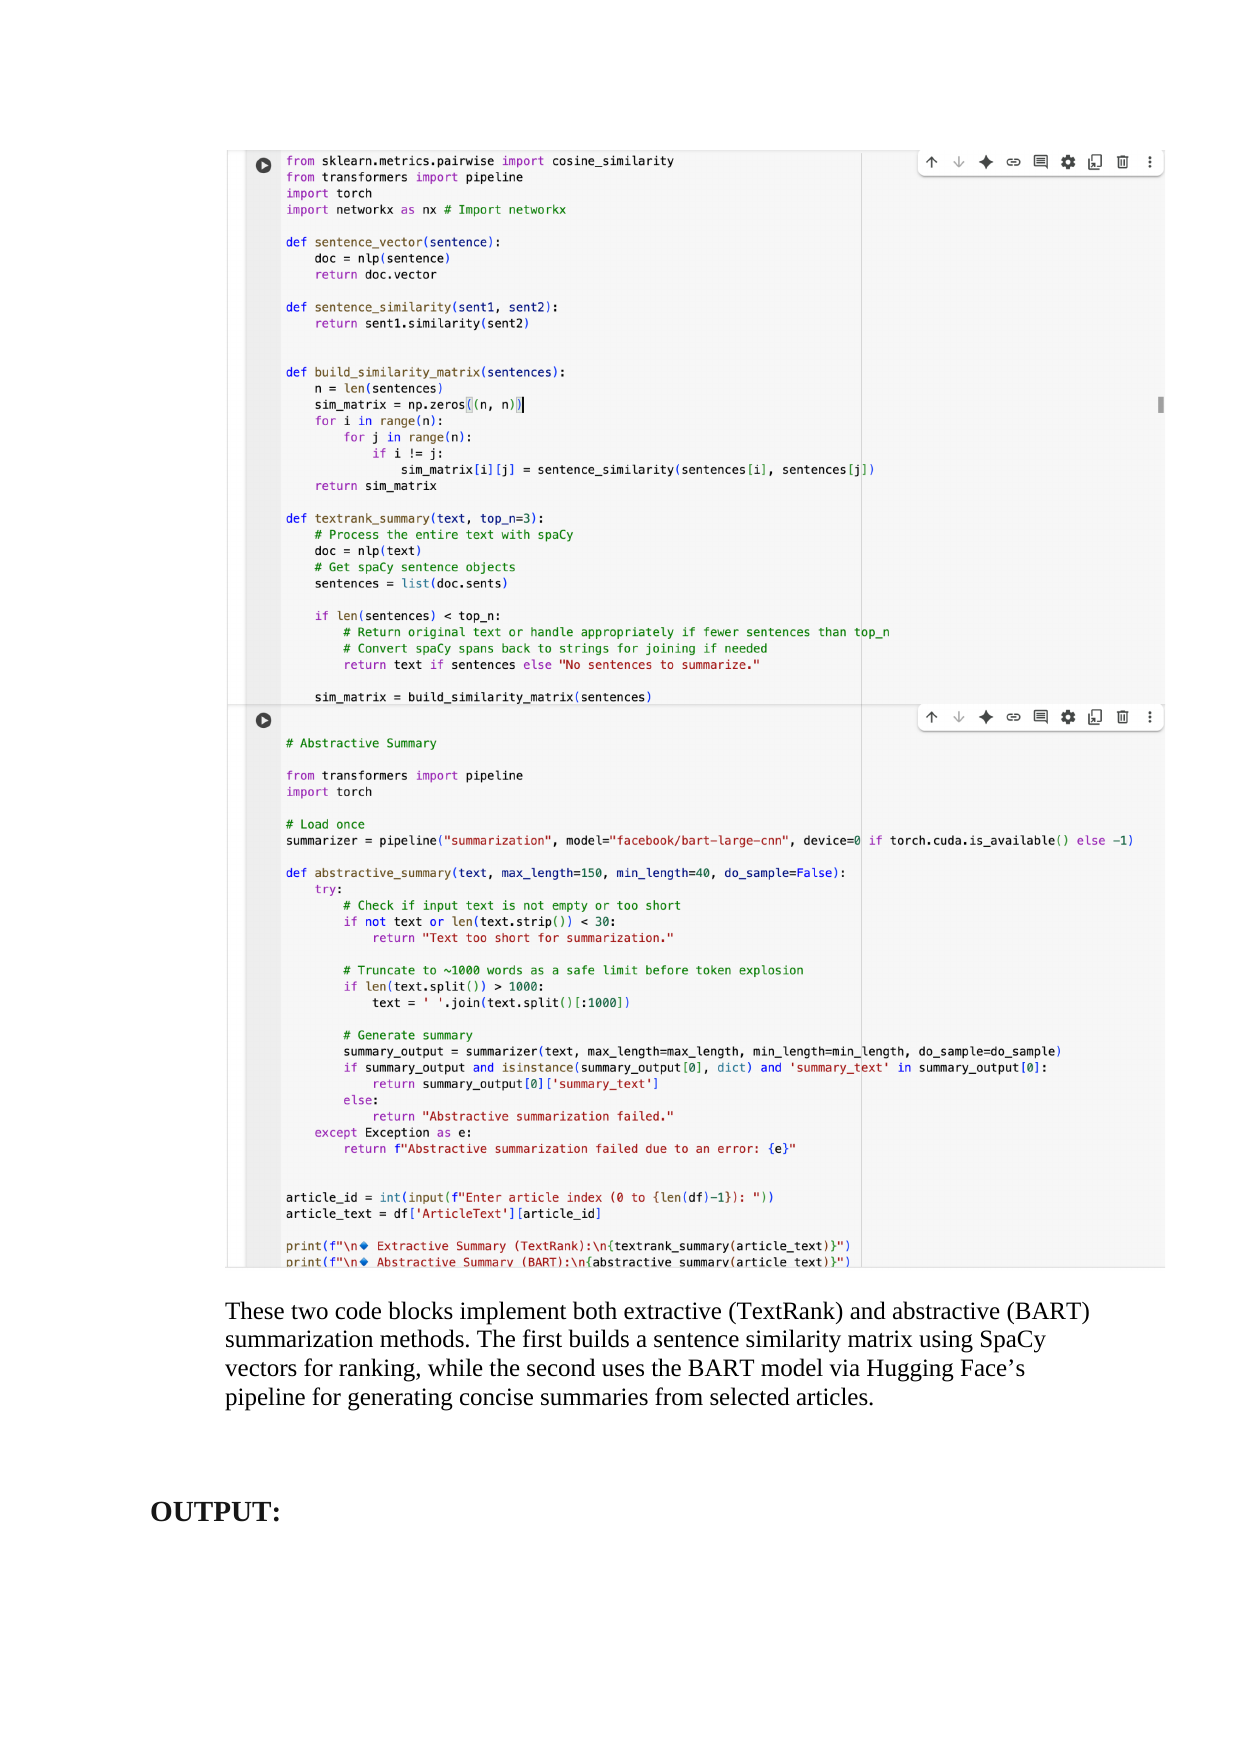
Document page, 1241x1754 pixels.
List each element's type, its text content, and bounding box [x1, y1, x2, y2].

picture [225, 150, 1166, 1271]
text These two code blocks implement both extractive (TextRank) and abstractive (BART) summarization methods. The first builds a sentence similarity matrix using SpaCy vectors for ranking, while the second uses the BART model via Hugging Face’s pipeline for generating concise summaries from selected articles. [225, 1296, 1090, 1411]
text OUTPUT: [150, 1494, 1090, 1528]
